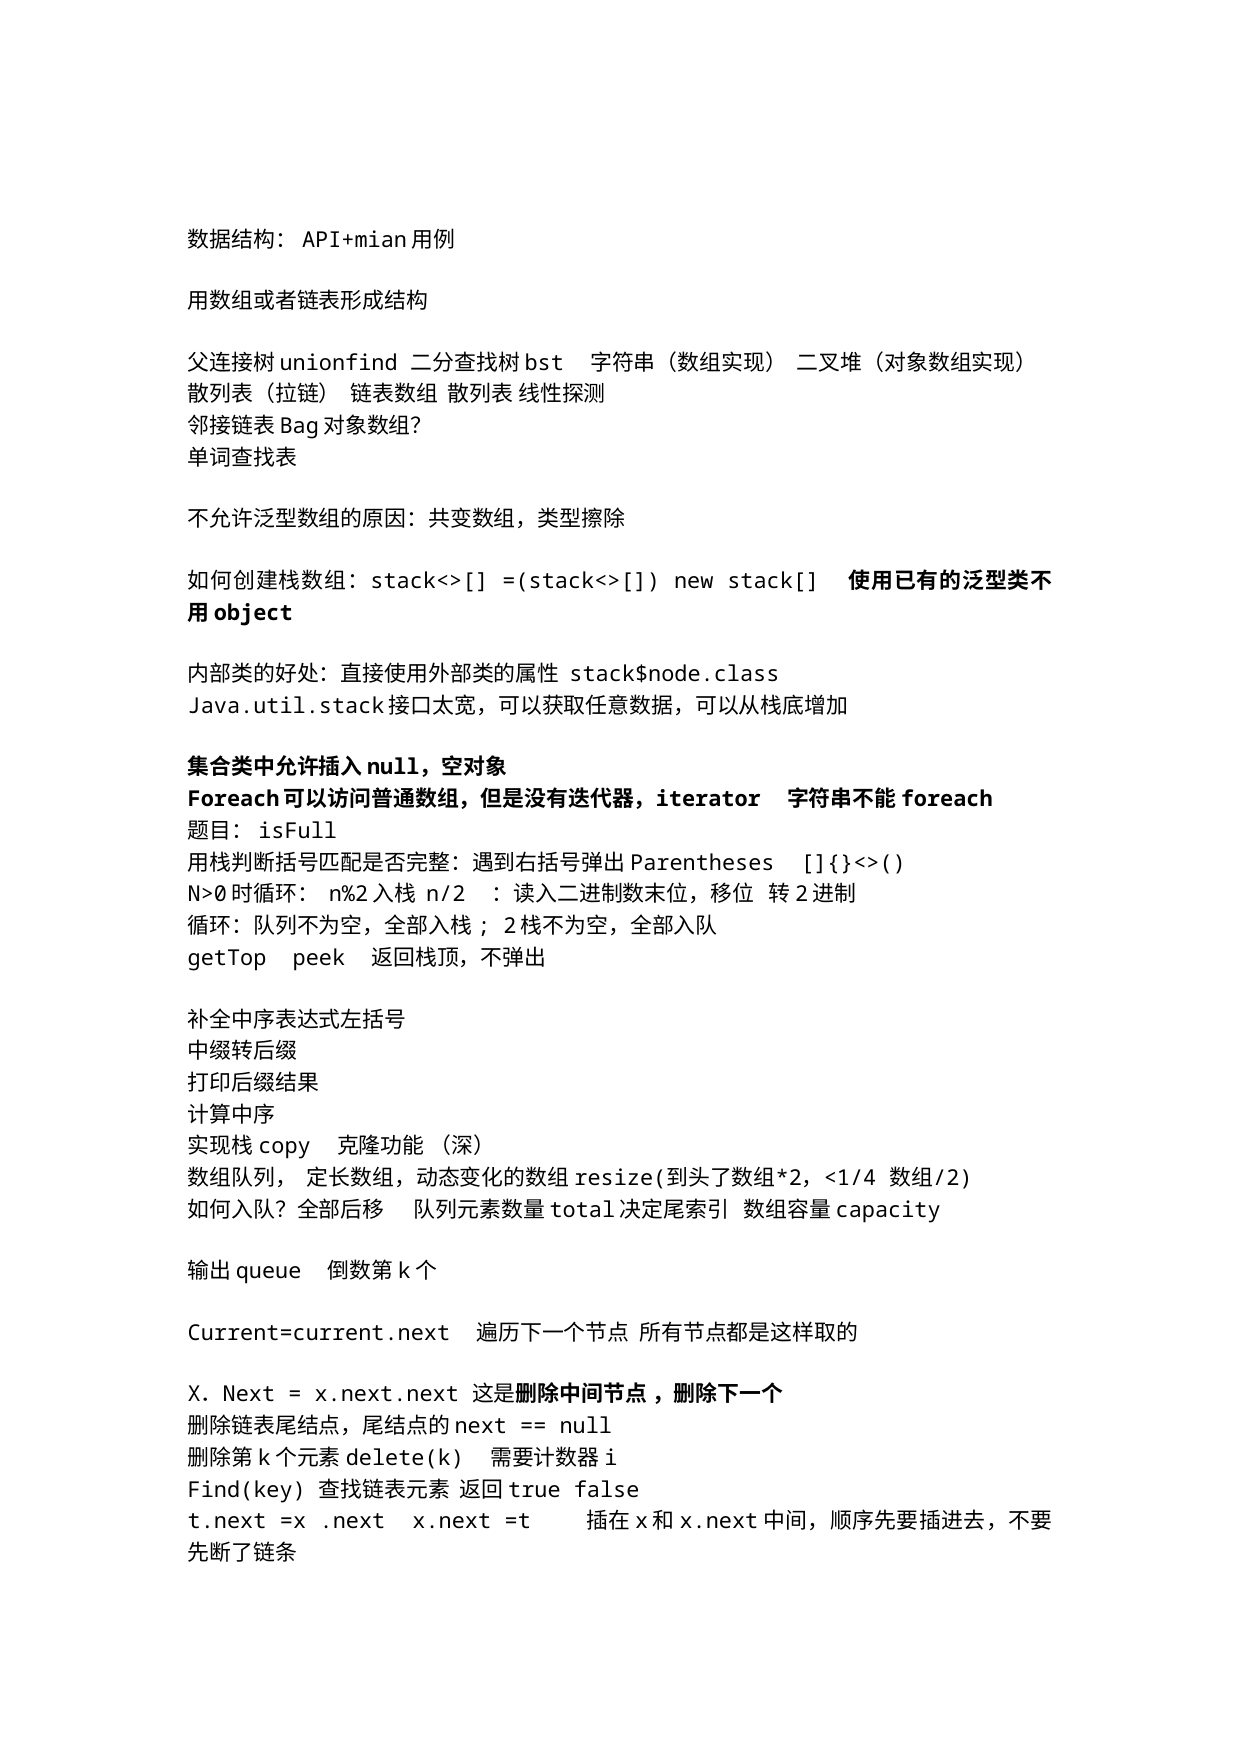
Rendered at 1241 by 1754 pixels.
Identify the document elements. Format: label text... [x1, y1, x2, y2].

text Find(key) 查找链表元素 返回true false [187, 1472, 1053, 1503]
text 散列表（拉链） 链表数组 散列表 线性探测 [187, 376, 1053, 408]
text 循环：队列不为空，全部入栈 ; 2栈不为空，全部入队 [187, 908, 1053, 940]
text 补全中序表达式左括号 [187, 1002, 1053, 1033]
text Foreach可以访问普通数组，但是没有迭代器，iterator 字符串不能foreach [187, 781, 1053, 813]
text getTop peek 返回栈顶，不弹出 [187, 940, 1053, 972]
text 实现栈 copy 克隆功能 （深） [187, 1128, 1053, 1160]
text N>0时循环： n%2入栈 n/2 ：读入二进制数末位，移位 转2进制 [187, 876, 1053, 908]
text 删除链表尾结点，尾结点的next == null [187, 1408, 1053, 1440]
text 集合类中允许插入null，空对象 [187, 749, 1053, 781]
text 不允许泛型数组的原因：共变数组，类型擦除 [187, 501, 1053, 533]
text 数组队列， 定长数组，动态变化的数组 resize(到头了数组*2，<1/4 数组/2) [187, 1160, 1053, 1192]
text 题目： isFull [187, 813, 1053, 845]
text 计算中序 [187, 1097, 1053, 1128]
text 中缀转后缀 [187, 1033, 1053, 1065]
text 父连接树unionfind 二分查找树bst 字符串（数组实现） 二叉堆（对象数组实现） [187, 344, 1053, 376]
text 用数组或者链表形成结构 [187, 283, 1053, 315]
text 邻接链表Bag对象数组？ [187, 408, 1053, 440]
text Java.util.stack接口太宽，可以获取任意数据，可以从栈底增加 [187, 688, 1053, 719]
text 用栈判断括号匹配是否完整：遇到右括号弹出 Parentheses []{}<>() [187, 845, 1053, 876]
text 如何入队？全部后移 队列元素数量total决定尾索引 数组容量capacity [187, 1192, 1053, 1223]
text 内部类的好处：直接使用外部类的属性 stack$node.class [187, 656, 1053, 688]
text Current=current.next 遍历下一个节点 所有节点都是这样取的 [187, 1315, 1053, 1347]
text X．Next = x.next.next 这是删除中间节点 ，删除下一个 [187, 1376, 1053, 1408]
text 打印后缀结果 [187, 1065, 1053, 1097]
text 数据结构： API+mian用例 [187, 222, 1053, 253]
text 删除第k个元素 delete(k) 需要计数器 i [187, 1440, 1053, 1472]
text 单词查找表 [187, 440, 1053, 471]
text 输出queue 倒数第k个 [187, 1253, 1053, 1285]
text 如何创建栈数组：stack<>[] =(stack<>[]) new stack[] 使用已有的泛型类不用object [187, 563, 1053, 626]
text t.next =x .next x.next =t 插在x和x.next中间，顺序先要插进去，不要先断了链条 [187, 1503, 1053, 1567]
